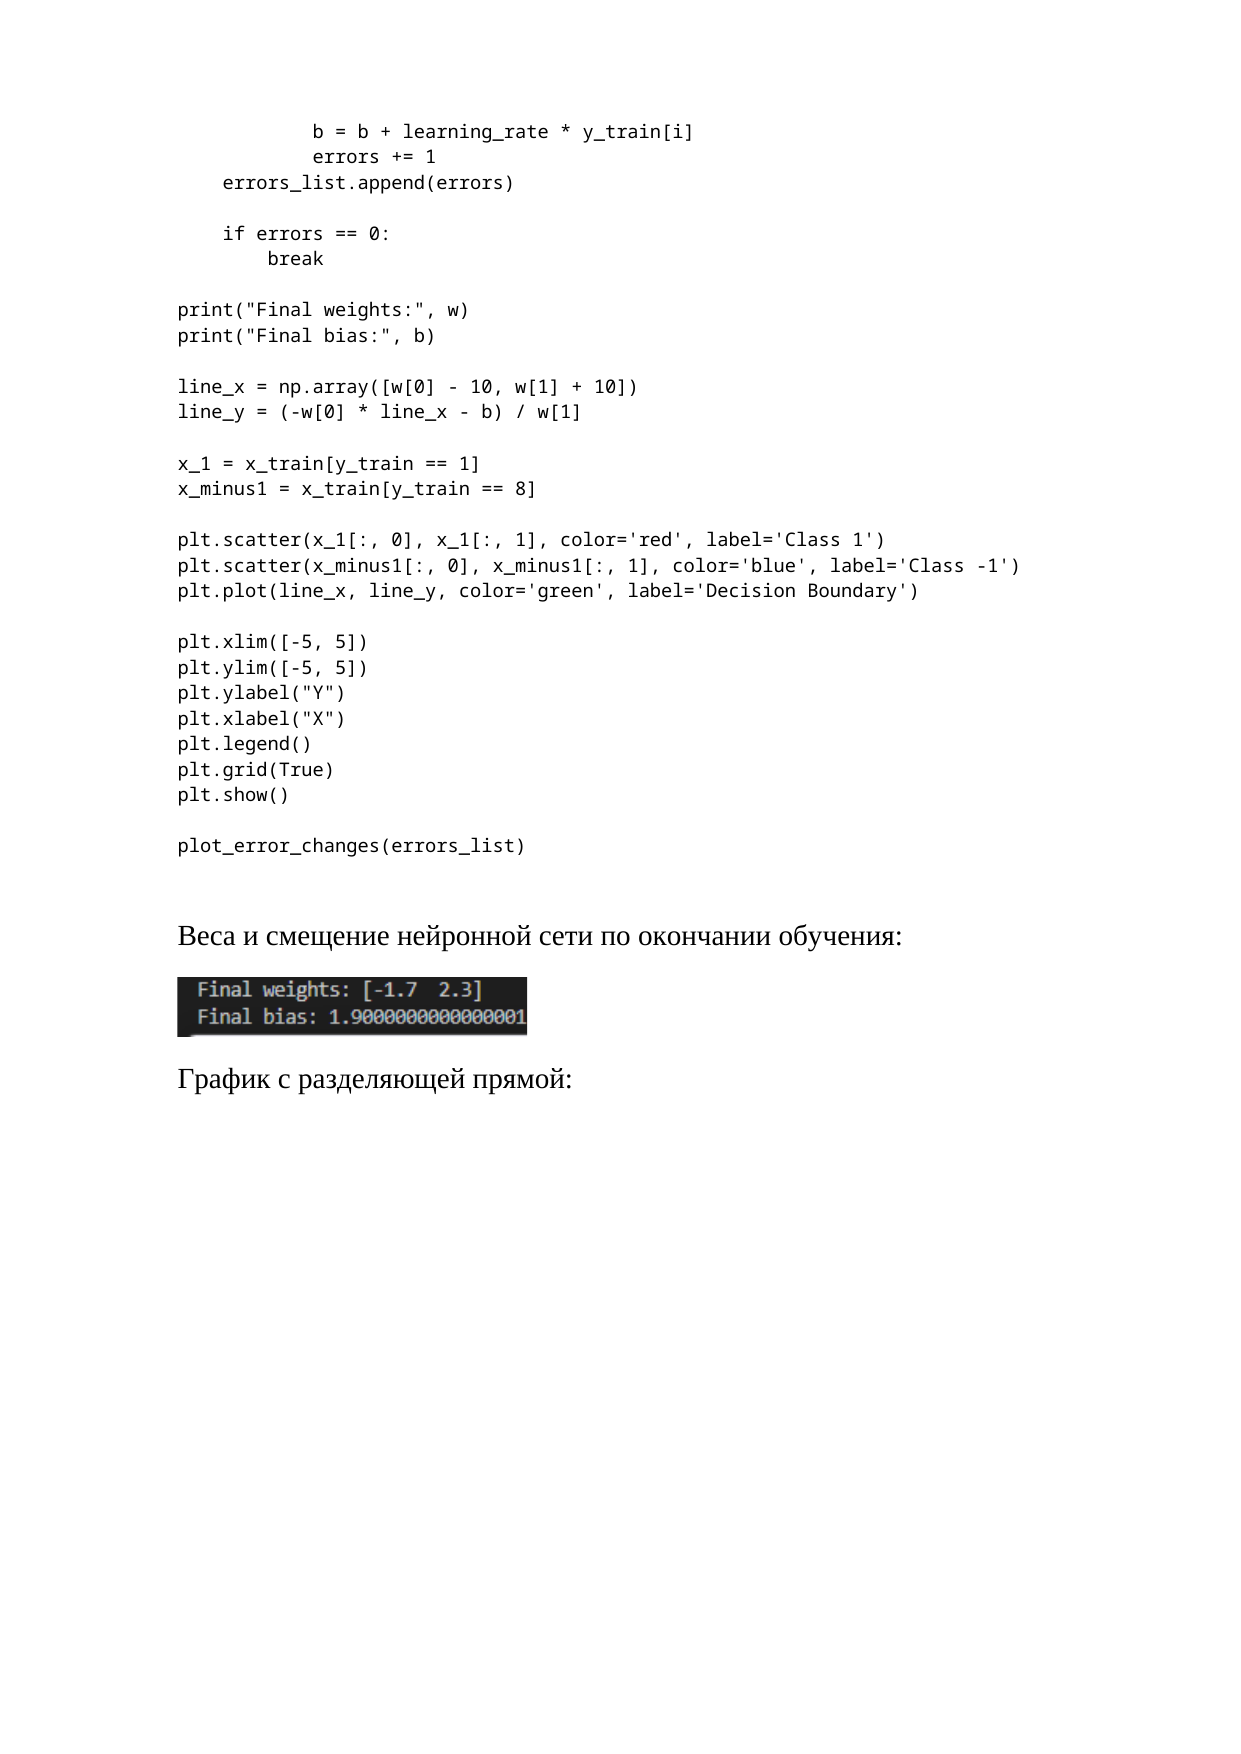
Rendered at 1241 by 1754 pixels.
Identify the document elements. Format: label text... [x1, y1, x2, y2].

text plt.plot(line_x, line_y, color='green', label='Decision Boundary') [177, 577, 1152, 603]
text plot_error_changes(errors_list) [177, 833, 1152, 858]
text plt.ylabel("Y") [177, 679, 1152, 705]
text print("Final weights:", w) [177, 297, 1152, 322]
text x_1 = x_train[y_train == 1] [177, 450, 1152, 475]
text b = b + learning_rate * y_train[i] [177, 118, 1152, 144]
text plt.scatter(x_1[:, 0], x_1[:, 1], color='red', label='Class 1') [177, 526, 1152, 552]
text plt.grid(True) [177, 756, 1152, 782]
text plt.ylim([-5, 5]) [177, 654, 1152, 679]
text plt.xlim([-5, 5]) [177, 628, 1152, 654]
text line_y = (-w[0] * line_x - b) / w[1] [177, 399, 1152, 424]
text График с разделяющей прямой: [177, 1061, 1152, 1095]
picture [177, 977, 528, 1037]
text print("Final bias:", b) [177, 322, 1152, 348]
text errors_list.append(errors) [177, 169, 1152, 195]
text plt.show() [177, 782, 1152, 807]
text plt.legend() [177, 731, 1152, 756]
text if errors == 0: [177, 220, 1152, 246]
text plt.xlabel("X") [177, 705, 1152, 731]
text errors += 1 [177, 144, 1152, 169]
text break [177, 246, 1152, 271]
text plt.scatter(x_minus1[:, 0], x_minus1[:, 1], color='blue', label='Class -1') [177, 552, 1152, 577]
text line_x = np.array([w[0] - 10, w[1] + 10]) [177, 373, 1152, 399]
text Веса и смещение нейронной сети по окончании обучения: [177, 918, 1152, 951]
text x_minus1 = x_train[y_train == 8] [177, 475, 1152, 501]
